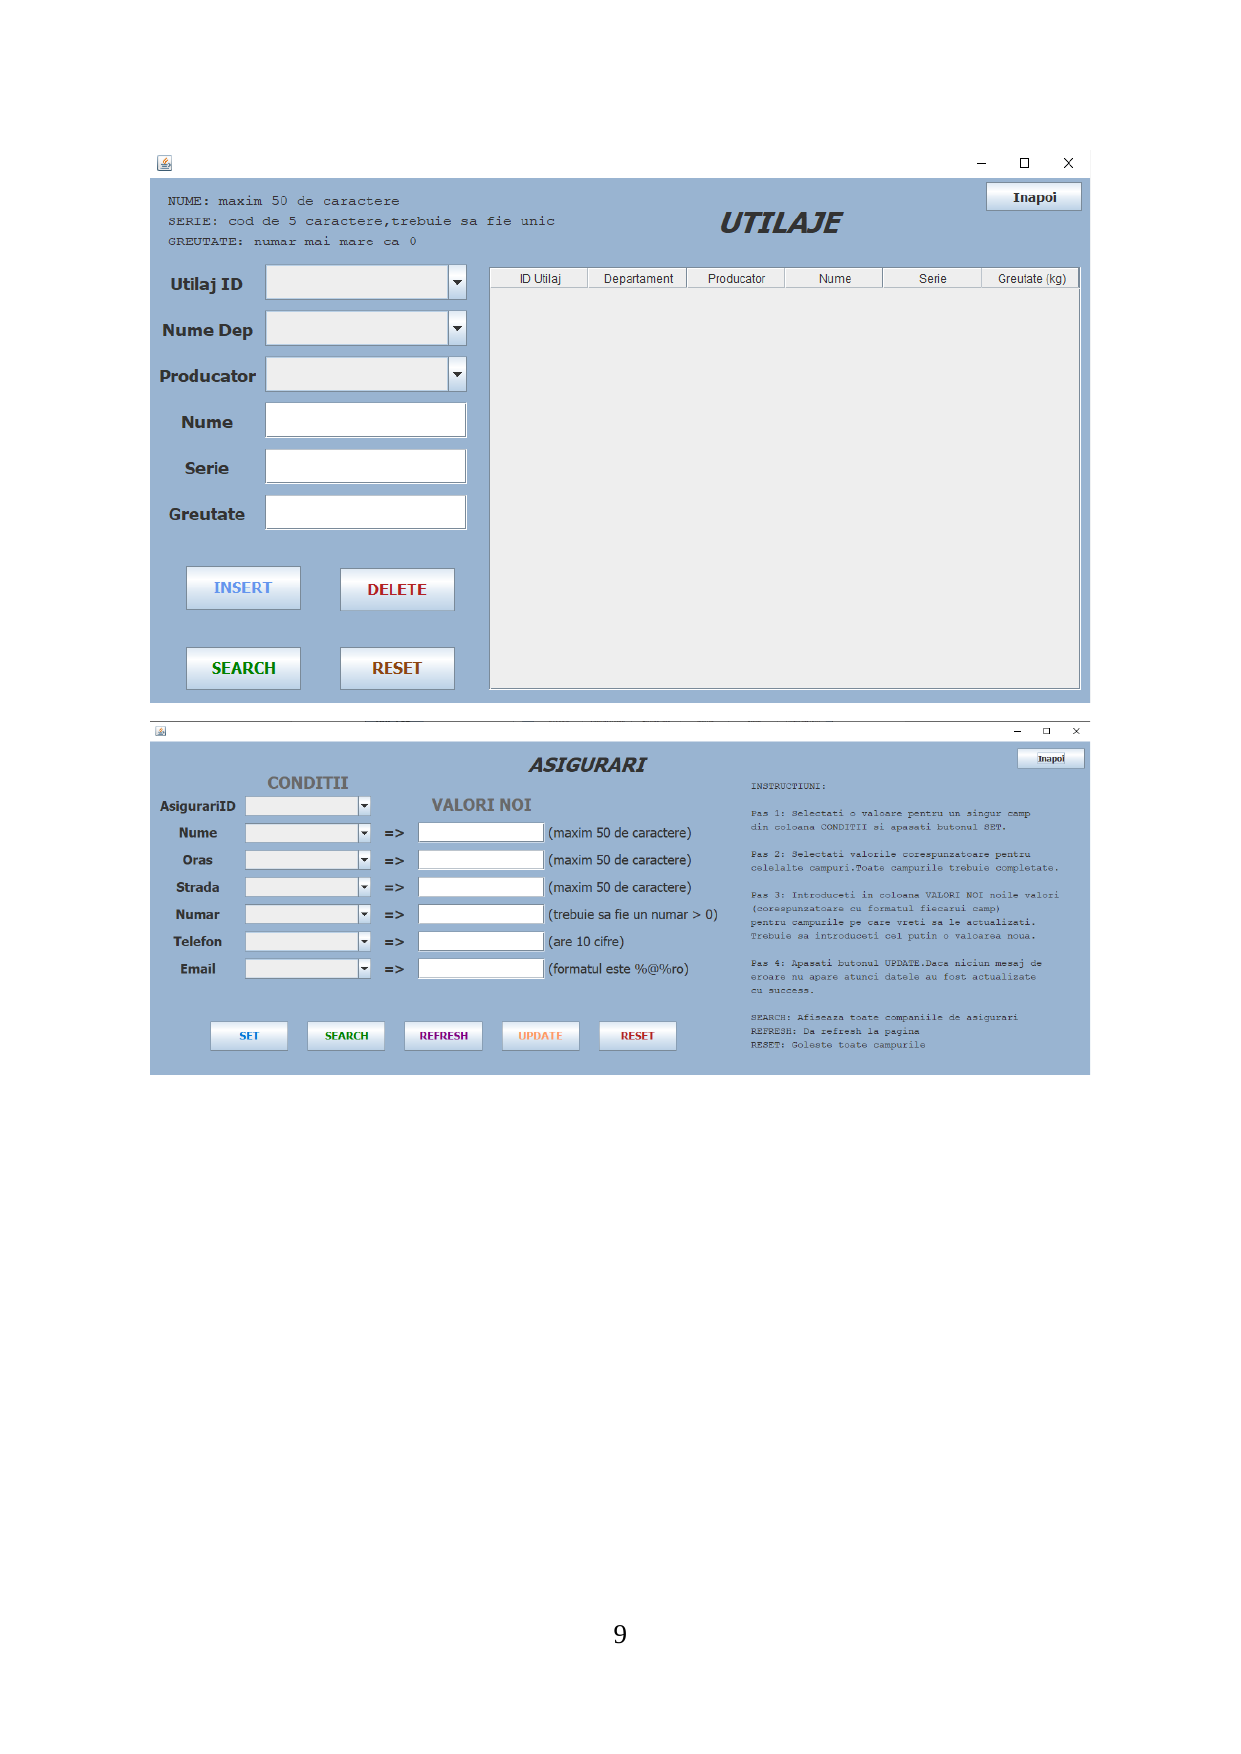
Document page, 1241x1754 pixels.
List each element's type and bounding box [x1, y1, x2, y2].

picture [150, 721, 1091, 1075]
picture [150, 150, 1091, 703]
